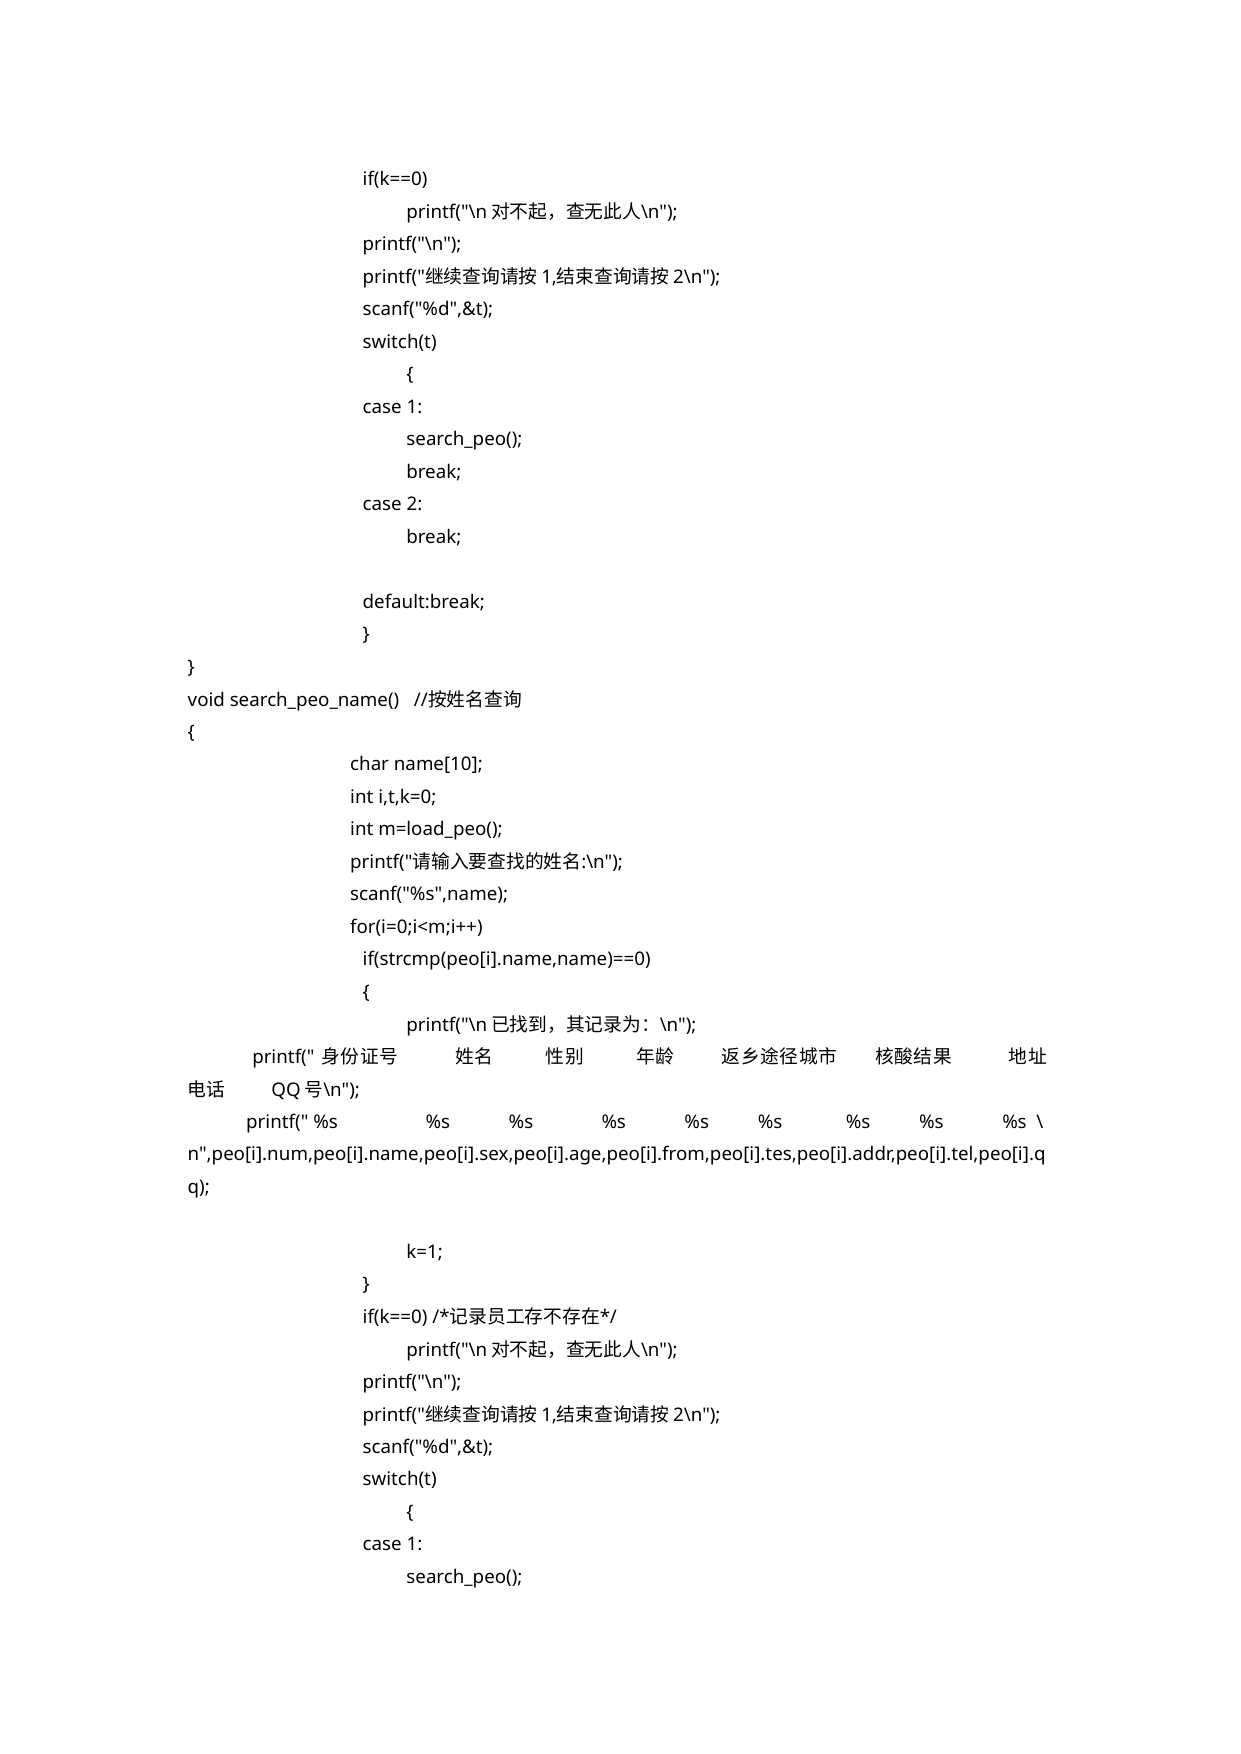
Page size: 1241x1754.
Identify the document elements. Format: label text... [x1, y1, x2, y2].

text if(strcmp(peo[i].name,name)==0) [187, 942, 1053, 974]
text printf("\n"); [187, 227, 1053, 259]
text printf("请输入要查找的姓名:\n"); [187, 844, 1053, 877]
text char name[10]; [187, 747, 1053, 779]
text printf(" %s %s %s %s %s %s %s %s %s \n",peo[i].num,peo[i].name,peo[i].sex,peo[i].age,peo[i].from,peo[i].tes,peo[i].addr,peo[i].tel,peo[i].qq); [187, 1104, 1053, 1202]
text if(k==0) /*记录员工存不存在*/ [187, 1299, 1053, 1332]
text int i,t,k=0; [187, 779, 1053, 812]
text case 2: [187, 487, 1053, 519]
text { [187, 974, 1053, 1007]
text printf("\n对不起，查无此人\n"); [187, 1332, 1053, 1364]
text search_peo(); [187, 422, 1053, 454]
text if(k==0) [187, 162, 1053, 194]
text } [187, 649, 1053, 682]
text void search_peo_name() //按姓名查询 [187, 682, 1053, 714]
text scanf("%s",name); [187, 877, 1053, 909]
text printf("继续查询请按1,结束查询请按2\n"); [187, 259, 1053, 292]
text { [187, 1494, 1053, 1527]
text { [187, 714, 1053, 747]
text default:break; [187, 584, 1053, 617]
text int m=load_peo(); [187, 812, 1053, 844]
text printf("\n已找到，其记录为：\n"); [187, 1007, 1053, 1039]
text break; [187, 519, 1053, 552]
text } [187, 1267, 1053, 1299]
text } [187, 617, 1053, 649]
text case 1: [187, 1527, 1053, 1559]
text scanf("%d",&t); [187, 1429, 1053, 1462]
text printf("\n"); [187, 1364, 1053, 1397]
text case 1: [187, 389, 1053, 422]
text scanf("%d",&t); [187, 292, 1053, 324]
text switch(t) [187, 1462, 1053, 1494]
text k=1; [187, 1234, 1053, 1267]
text break; [187, 454, 1053, 487]
text switch(t) [187, 324, 1053, 357]
text printf(" 身份证号 姓名 性别 年龄 返乡途径城市 核酸结果 地址 电话 QQ号\n"); [187, 1039, 1053, 1104]
text printf("\n对不起，查无此人\n"); [187, 194, 1053, 227]
text for(i=0;i<m;i++) [187, 909, 1053, 942]
text { [187, 357, 1053, 389]
text printf("继续查询请按1,结束查询请按2\n"); [187, 1397, 1053, 1429]
text search_peo(); [187, 1559, 1053, 1592]
